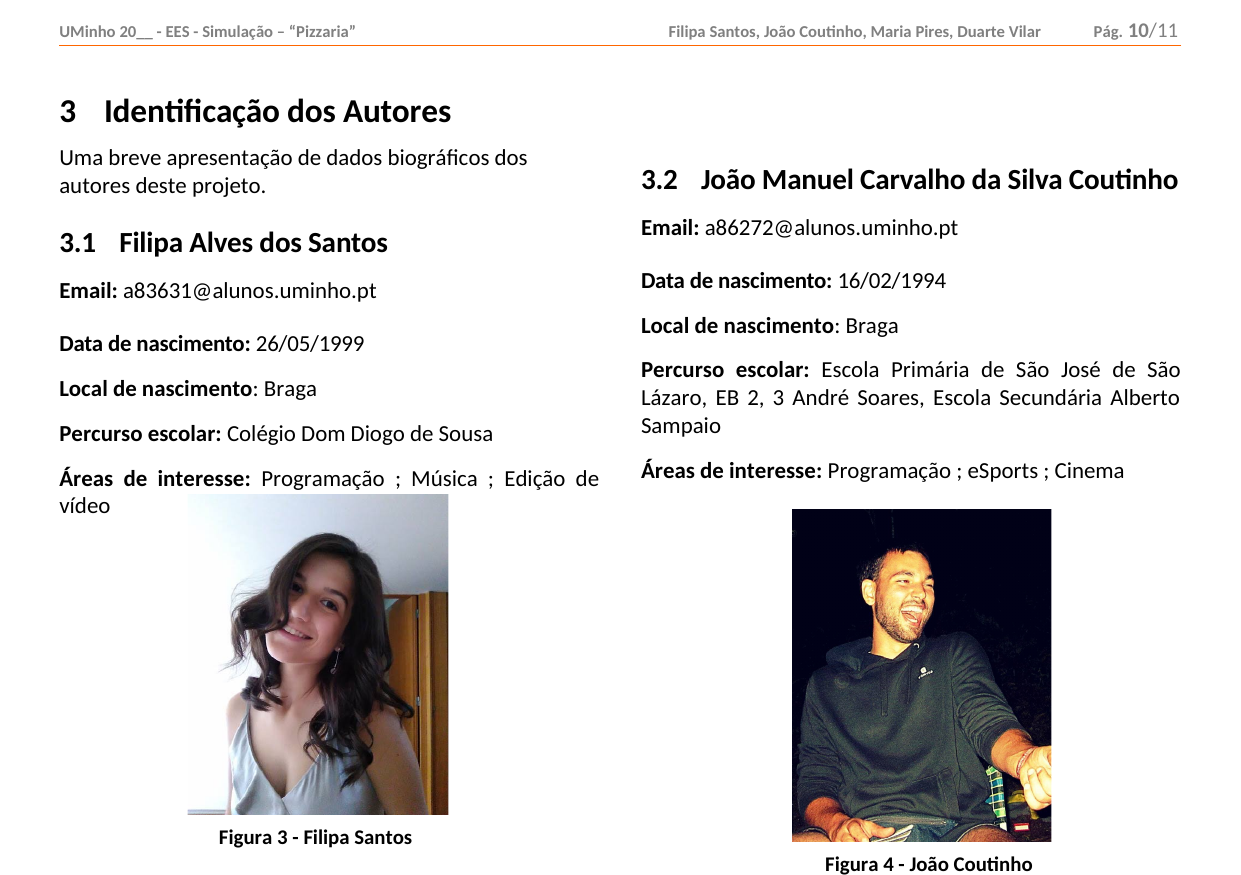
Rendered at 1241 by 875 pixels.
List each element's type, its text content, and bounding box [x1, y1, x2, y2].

text Uma breve apresentação de dados biográficos dos autores deste projeto. [59, 143, 599, 199]
subtitle Filipa Alves dos Santos [59, 224, 599, 260]
subtitle Identificação dos Autores [59, 90, 599, 131]
text Áreas de interesse: Programação ; Música ; Edição de vídeo [59, 464, 599, 520]
text Local de nascimento: Braga [59, 374, 599, 402]
subtitle João Manuel Carvalho da Silva Coutinho [641, 161, 1181, 196]
text Local de nascimento: Braga [641, 311, 1181, 339]
text Percurso escolar: Colégio Dom Diogo de Sousa [59, 419, 599, 447]
text Áreas de interesse: Programação ; eSports ; Cinema [641, 456, 1181, 484]
picture [792, 509, 1052, 842]
picture [187, 494, 449, 815]
subtitle Data de nascimento: 16/02/1994 [641, 266, 1181, 294]
text Email: a86272@alunos.uminho.pt [641, 213, 1181, 241]
subtitle Data de nascimento: 26/05/1999 [59, 329, 599, 358]
text Email: a83631@alunos.uminho.pt [59, 277, 599, 304]
text Percurso escolar: Escola Primária de São José de São Lázaro, EB 2, 3 André Soares, Escola Secundária Alberto Sampaio [641, 356, 1181, 439]
